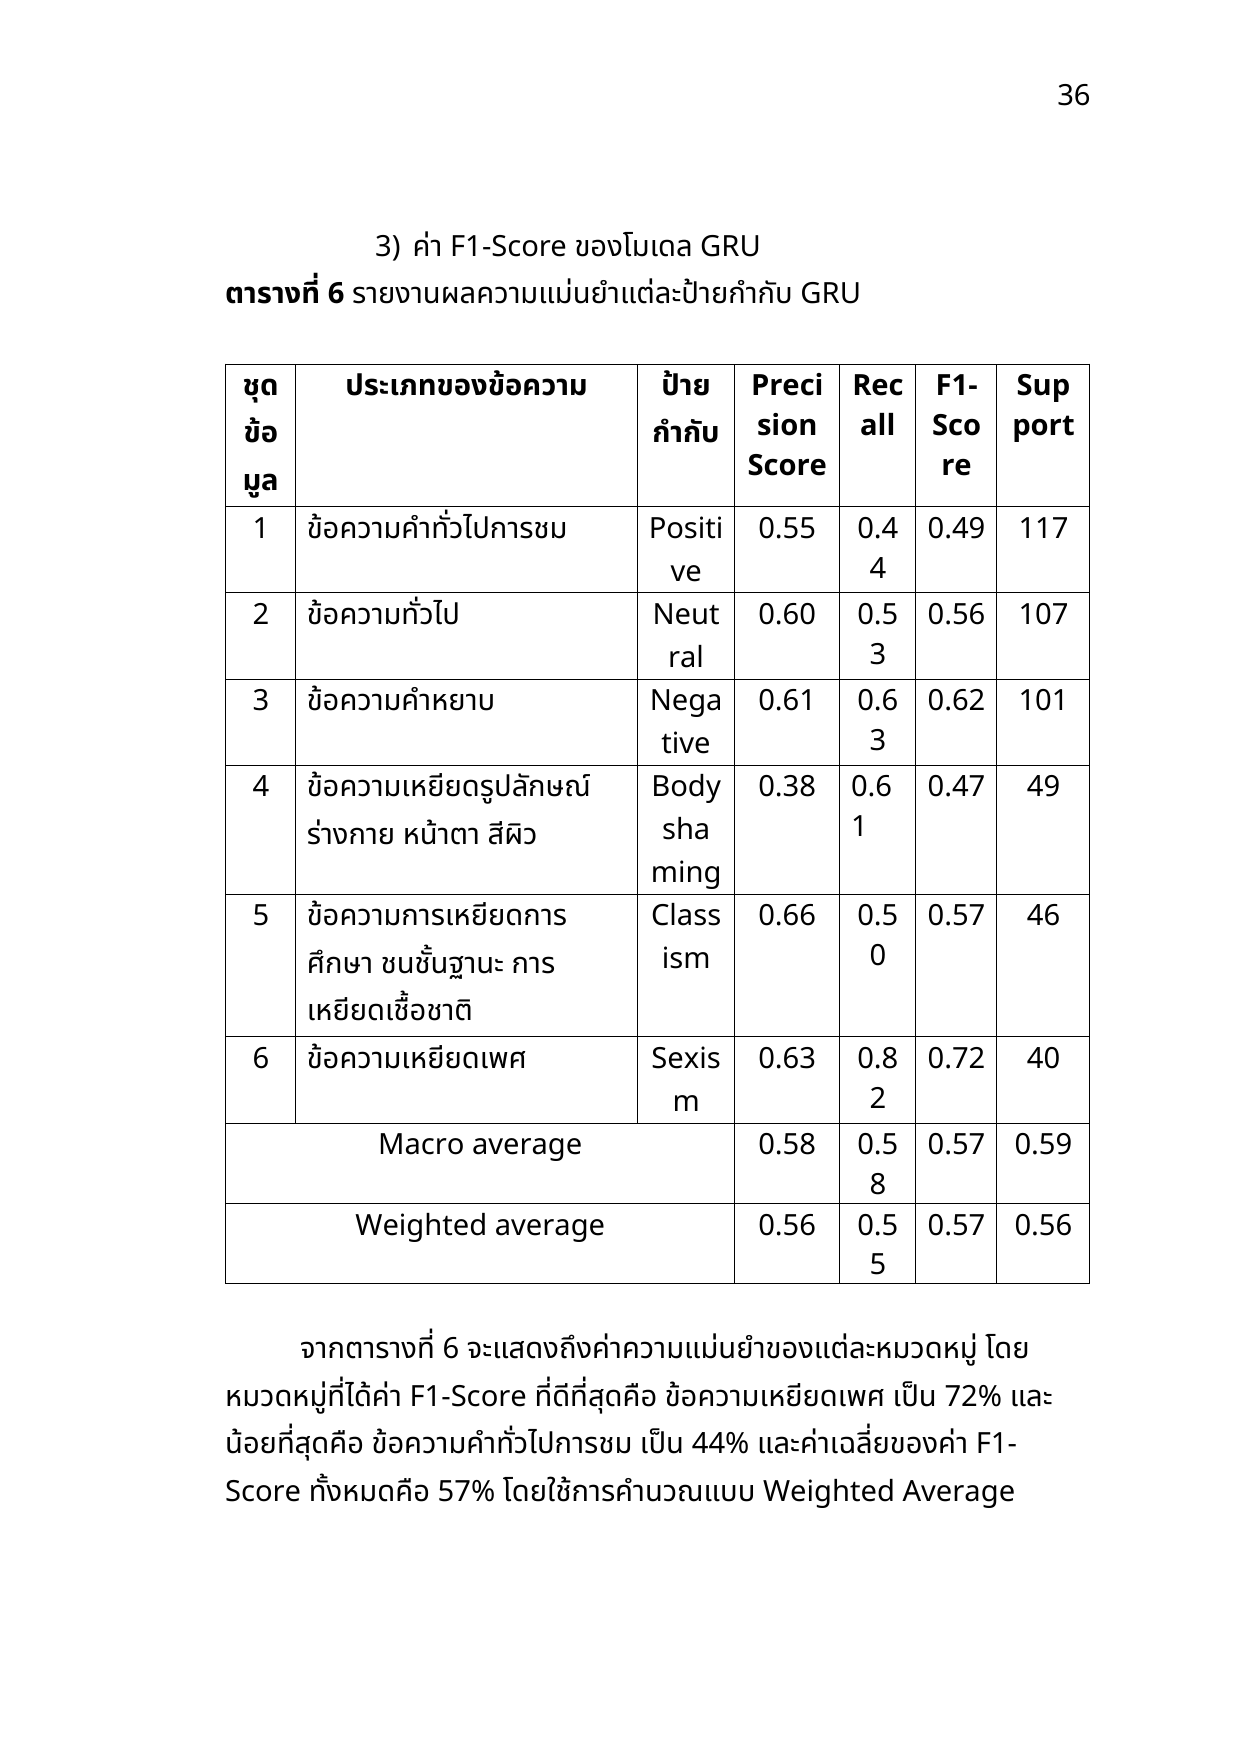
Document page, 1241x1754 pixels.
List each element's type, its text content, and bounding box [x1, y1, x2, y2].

table_cell 0.38 [735, 766, 839, 893]
table_cell 0.44 [840, 507, 915, 592]
table_cell Macro average [226, 1124, 734, 1203]
table_cell 40 [997, 1037, 1089, 1122]
text ตารางที่ 6 รายงานผลความแม่นยำแต่ละป้ายกำกับ GRU [225, 273, 1090, 317]
table_header ชุดข้อมูล [226, 365, 295, 506]
table_cell ข้อความการเหยียดการศึกษา ชนชั้นฐานะ การเหยียดเชื้อชาติ [296, 895, 637, 1036]
table_cell 0.47 [916, 766, 996, 893]
table_cell 0.57 [916, 1204, 996, 1283]
table_cell 0.82 [840, 1037, 915, 1122]
table_cell 0.53 [840, 593, 915, 678]
table_cell 0.62 [916, 680, 996, 764]
table_cell 0.59 [997, 1124, 1089, 1203]
table_cell 0.57 [916, 1124, 996, 1203]
table_cell 0.55 [840, 1204, 915, 1283]
table_cell ข้อความเหยียดเพศ [296, 1037, 637, 1122]
text จากตารางที่ 6 จะแสดงถึงค่าความแม่นยำของแต่ละหมวดหมู่ โดยหมวดหมู่ที่ได้ค่า F1-Score ที่ดีที่สุดคือ ข้อความเหยียดเพศ เป็น 72% และน้อยที่สุดคือ ข้อความคำทั่วไปการชม เป็น 44% และค่าเฉลี่ยของค่า F1-Score ทั้งหมดคือ 57% โดยใช้การคำนวณแบบ Weighted Average [225, 1327, 1090, 1514]
table_cell 101 [997, 680, 1089, 764]
table_cell 0.58 [735, 1124, 839, 1203]
table_header F1-Score [916, 365, 996, 506]
table_cell 6 [226, 1037, 295, 1122]
table_cell 0.63 [840, 680, 915, 764]
table_cell 49 [997, 766, 1089, 893]
table_cell Classism [638, 895, 734, 1036]
table_header Precision Score [735, 365, 839, 506]
table_cell 0.49 [916, 507, 996, 592]
table_cell ข้อความทั่วไป [296, 593, 637, 678]
table_cell 0.55 [735, 507, 839, 592]
table_cell ข้อความคำทั่วไปการชม [296, 507, 637, 592]
table_cell 0.50 [840, 895, 915, 1036]
table_cell 0.66 [735, 895, 839, 1036]
table_cell 0.56 [735, 1204, 839, 1283]
table_cell ข้อความคำหยาบ [296, 680, 637, 764]
table_cell ข้อความเหยียดรูปลักษณ์ร่างกาย หน้าตา สีผิว [296, 766, 637, 893]
table_cell Positive [638, 507, 734, 592]
table_cell 1 [226, 507, 295, 592]
table_cell 0.56 [997, 1204, 1089, 1283]
table_header Recall [840, 365, 915, 506]
table_header Support [997, 365, 1089, 506]
table_cell Sexism [638, 1037, 734, 1122]
table_cell 46 [997, 895, 1089, 1036]
table_cell 5 [226, 895, 295, 1036]
table_cell 0.60 [735, 593, 839, 678]
table_cell 0.61 [840, 766, 915, 893]
table_cell 117 [997, 507, 1089, 592]
table_cell 0.61 [735, 680, 839, 764]
table_cell 4 [226, 766, 295, 893]
table_cell 0.63 [735, 1037, 839, 1122]
table_cell 3 [226, 680, 295, 764]
list ค่า F1-Score ของโมเดล GRU [375, 225, 1090, 269]
table_cell 2 [226, 593, 295, 678]
table_header ป้ายกำกับ [638, 365, 734, 506]
table_cell 0.57 [916, 895, 996, 1036]
table_cell Negative [638, 680, 734, 764]
table_header ประเภทของข้อความ [296, 365, 637, 506]
table_cell Body shaming [638, 766, 734, 893]
table_cell 107 [997, 593, 1089, 678]
table_cell 0.56 [916, 593, 996, 678]
table_cell Weighted average [226, 1204, 734, 1283]
table_cell Neutral [638, 593, 734, 678]
table_cell 0.58 [840, 1124, 915, 1203]
table_cell 0.72 [916, 1037, 996, 1122]
